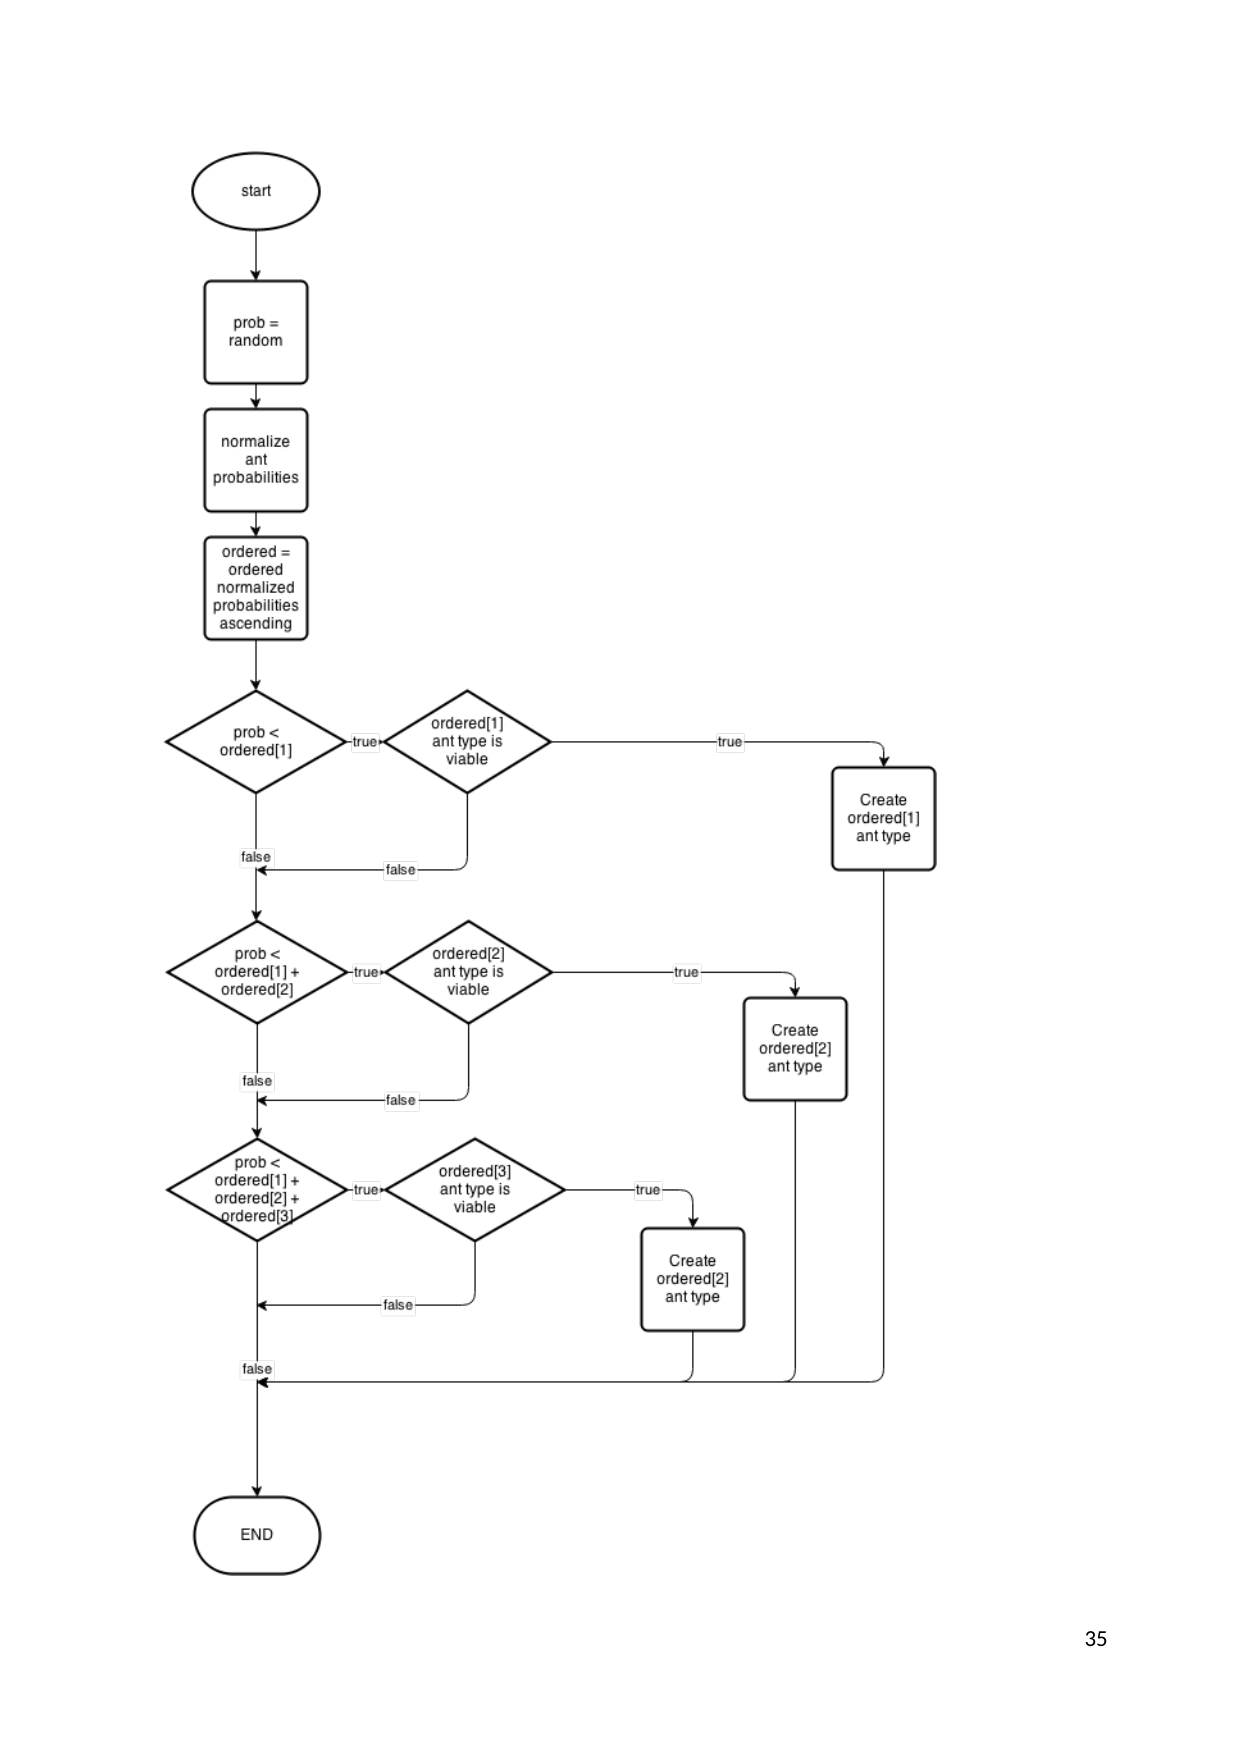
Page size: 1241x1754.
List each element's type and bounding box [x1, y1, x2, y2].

picture [162, 150, 937, 1576]
